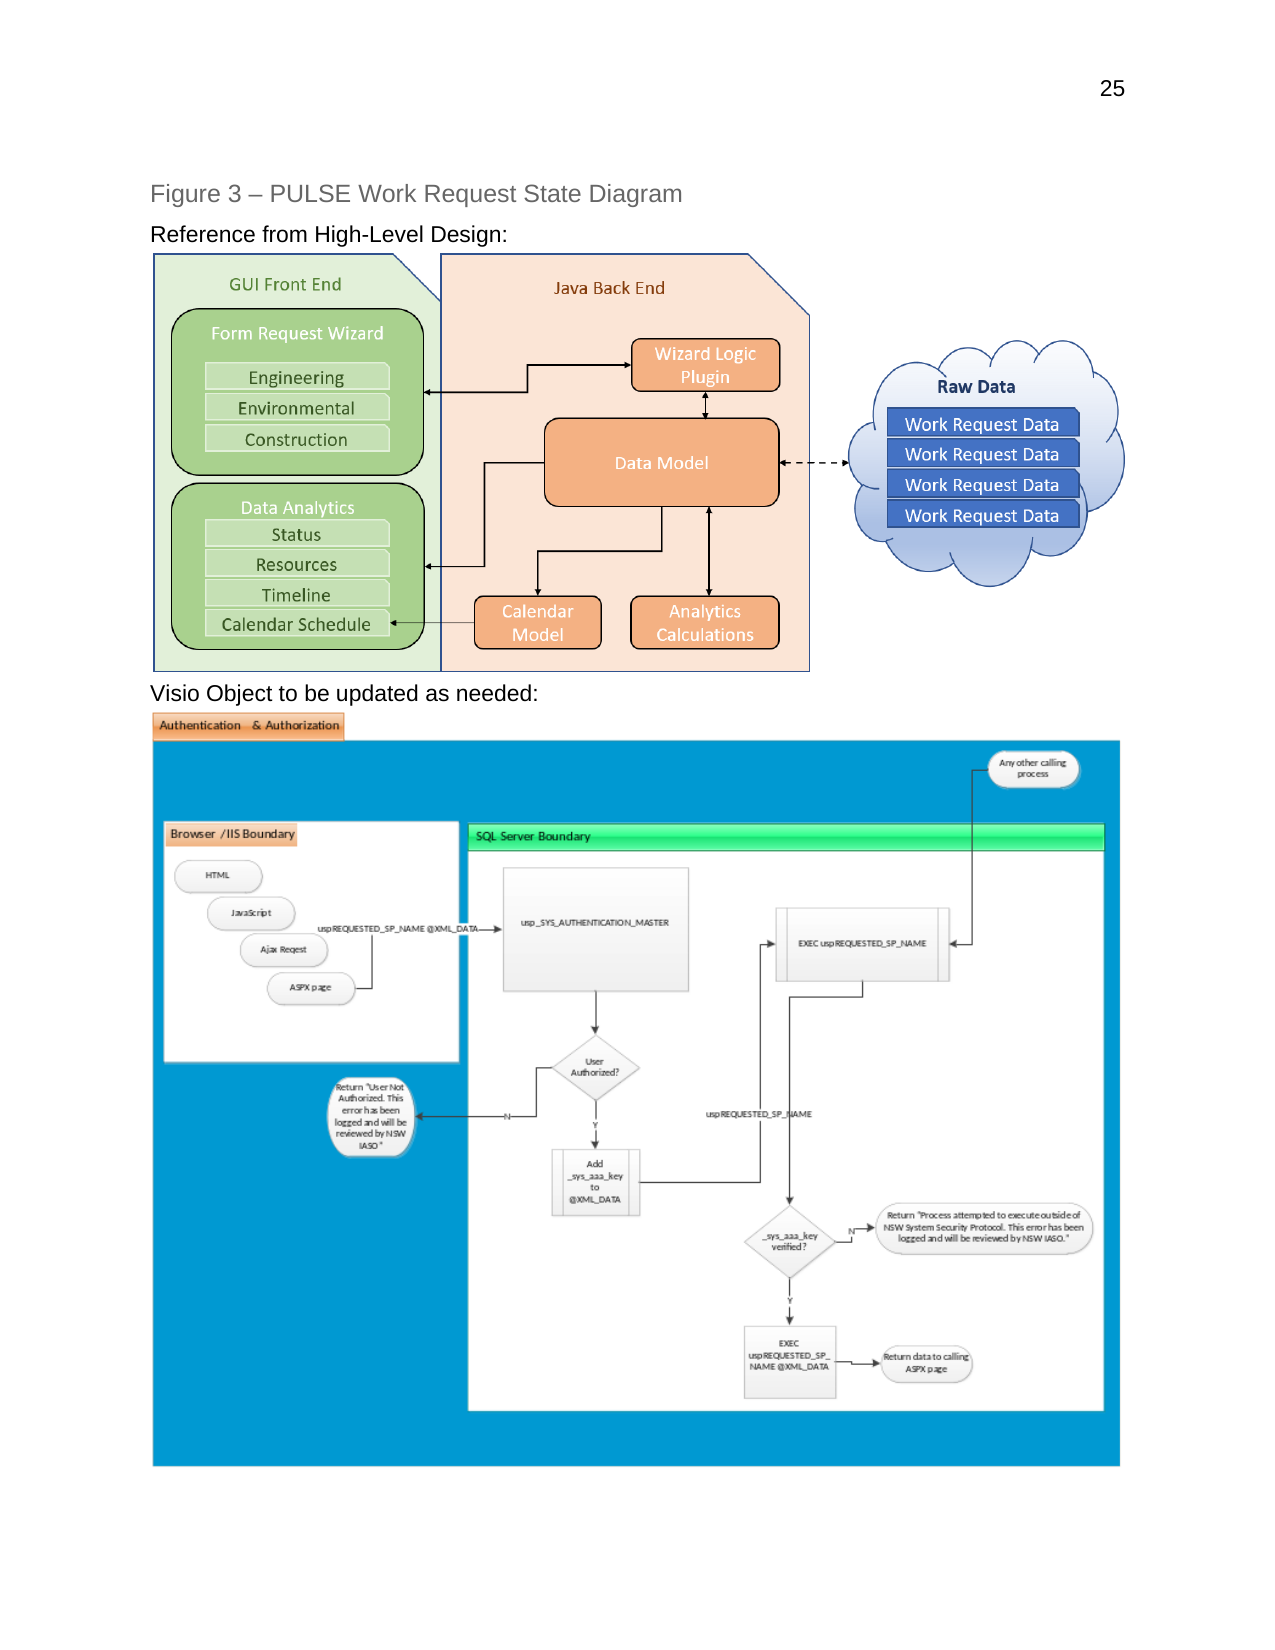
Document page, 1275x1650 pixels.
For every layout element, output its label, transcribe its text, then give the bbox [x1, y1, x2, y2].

subtitle Figure 3 – PULSE Work Request State Diagram [150, 179, 1125, 208]
text Visio Object to be updated as needed: [150, 680, 1125, 707]
text Reference from High-Level Design: [150, 221, 1125, 247]
picture [150, 250, 1125, 677]
